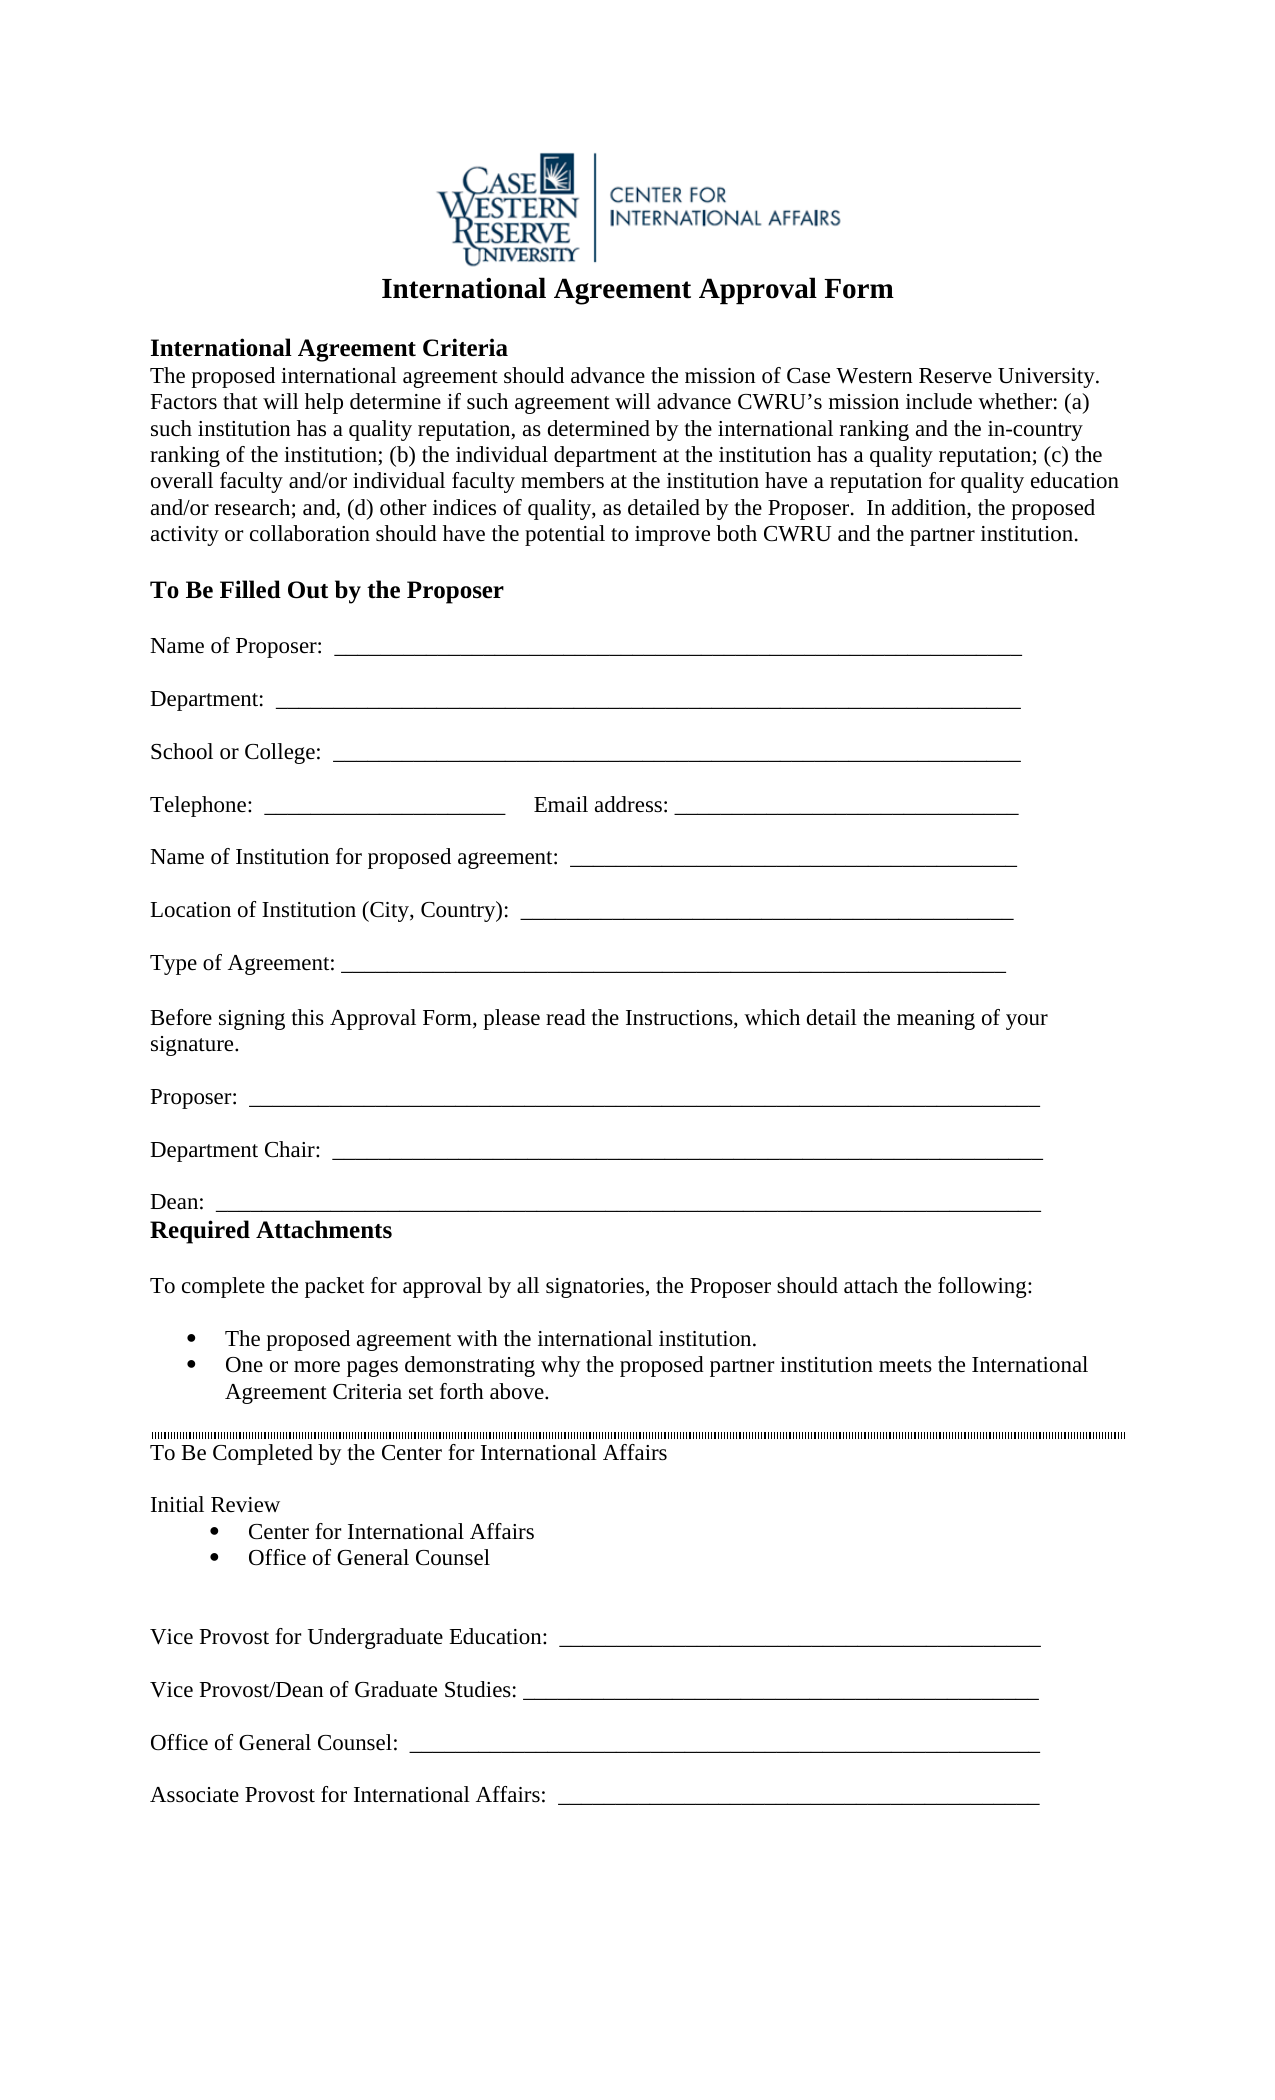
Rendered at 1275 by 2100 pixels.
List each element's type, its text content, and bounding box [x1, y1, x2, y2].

text Name of Proposer: ____________________________________________________________ [150, 633, 1125, 659]
list The proposed agreement with the international institution. [187, 1325, 1125, 1351]
list One or more pages demonstrating why the proposed partner institution meets the International Agreement Criteria set forth above. [187, 1351, 1125, 1404]
text Before signing this Approval Form, please read the Instructions, which detail the meaning of your signature. [150, 1004, 1125, 1057]
text To Be Filled Out by the Proposer [150, 575, 1125, 604]
text Location of Institution (City, Country): ___________________________________________ [150, 896, 1125, 922]
text Department: _________________________________________________________________ [150, 685, 1125, 712]
text Vice Provost for Undergraduate Education: __________________________________________ [150, 1623, 1125, 1649]
list Office of General Counsel [210, 1544, 1125, 1571]
text Type of Agreement: __________________________________________________________ [150, 949, 1125, 975]
text International Agreement Criteria [150, 333, 1125, 362]
text School or College: ____________________________________________________________ [150, 738, 1125, 764]
text Telephone: _____________________ Email address: ______________________________ [150, 791, 1125, 817]
text To complete the packet for approval by all signatories, the Proposer should attach the following: [150, 1272, 1125, 1299]
text Office of General Counsel: _______________________________________________________ [150, 1729, 1125, 1755]
text Associate Provost for International Affairs: __________________________________________ [150, 1781, 1125, 1808]
picture [431, 149, 844, 271]
text Required Attachments [150, 1215, 1125, 1243]
text Department Chair: ______________________________________________________________ [150, 1136, 1125, 1162]
text International Agreement Approval Form [150, 271, 1125, 304]
text Dean: ________________________________________________________________________ [150, 1188, 1125, 1215]
text To Be Completed by the Center for International Affairs [150, 1439, 1125, 1465]
text The proposed international agreement should advance the mission of Case Western Reserve University. Factors that will help determine if such agreement will advance CWRU’s mission include whether: (a) such institution has a quality reputation, as determined by the international ranking and the in-country ranking of the institution; (b) the individual department at the institution has a quality reputation; (c) the overall faculty and/or individual faculty members at the institution have a reputation for quality education and/or research; and, (d) other indices of quality, as detailed by the Proposer. In addition, the proposed activity or collaboration should have the potential to improve both CWRU and the partner institution. [150, 362, 1125, 546]
text Vice Provost/Dean of Graduate Studies: _____________________________________________ [150, 1676, 1125, 1702]
text Initial Review [150, 1491, 1125, 1518]
list Center for International Affairs [210, 1518, 1125, 1544]
text Proposer: _____________________________________________________________________ [150, 1083, 1125, 1109]
text Name of Institution for proposed agreement: _______________________________________ [150, 843, 1125, 870]
